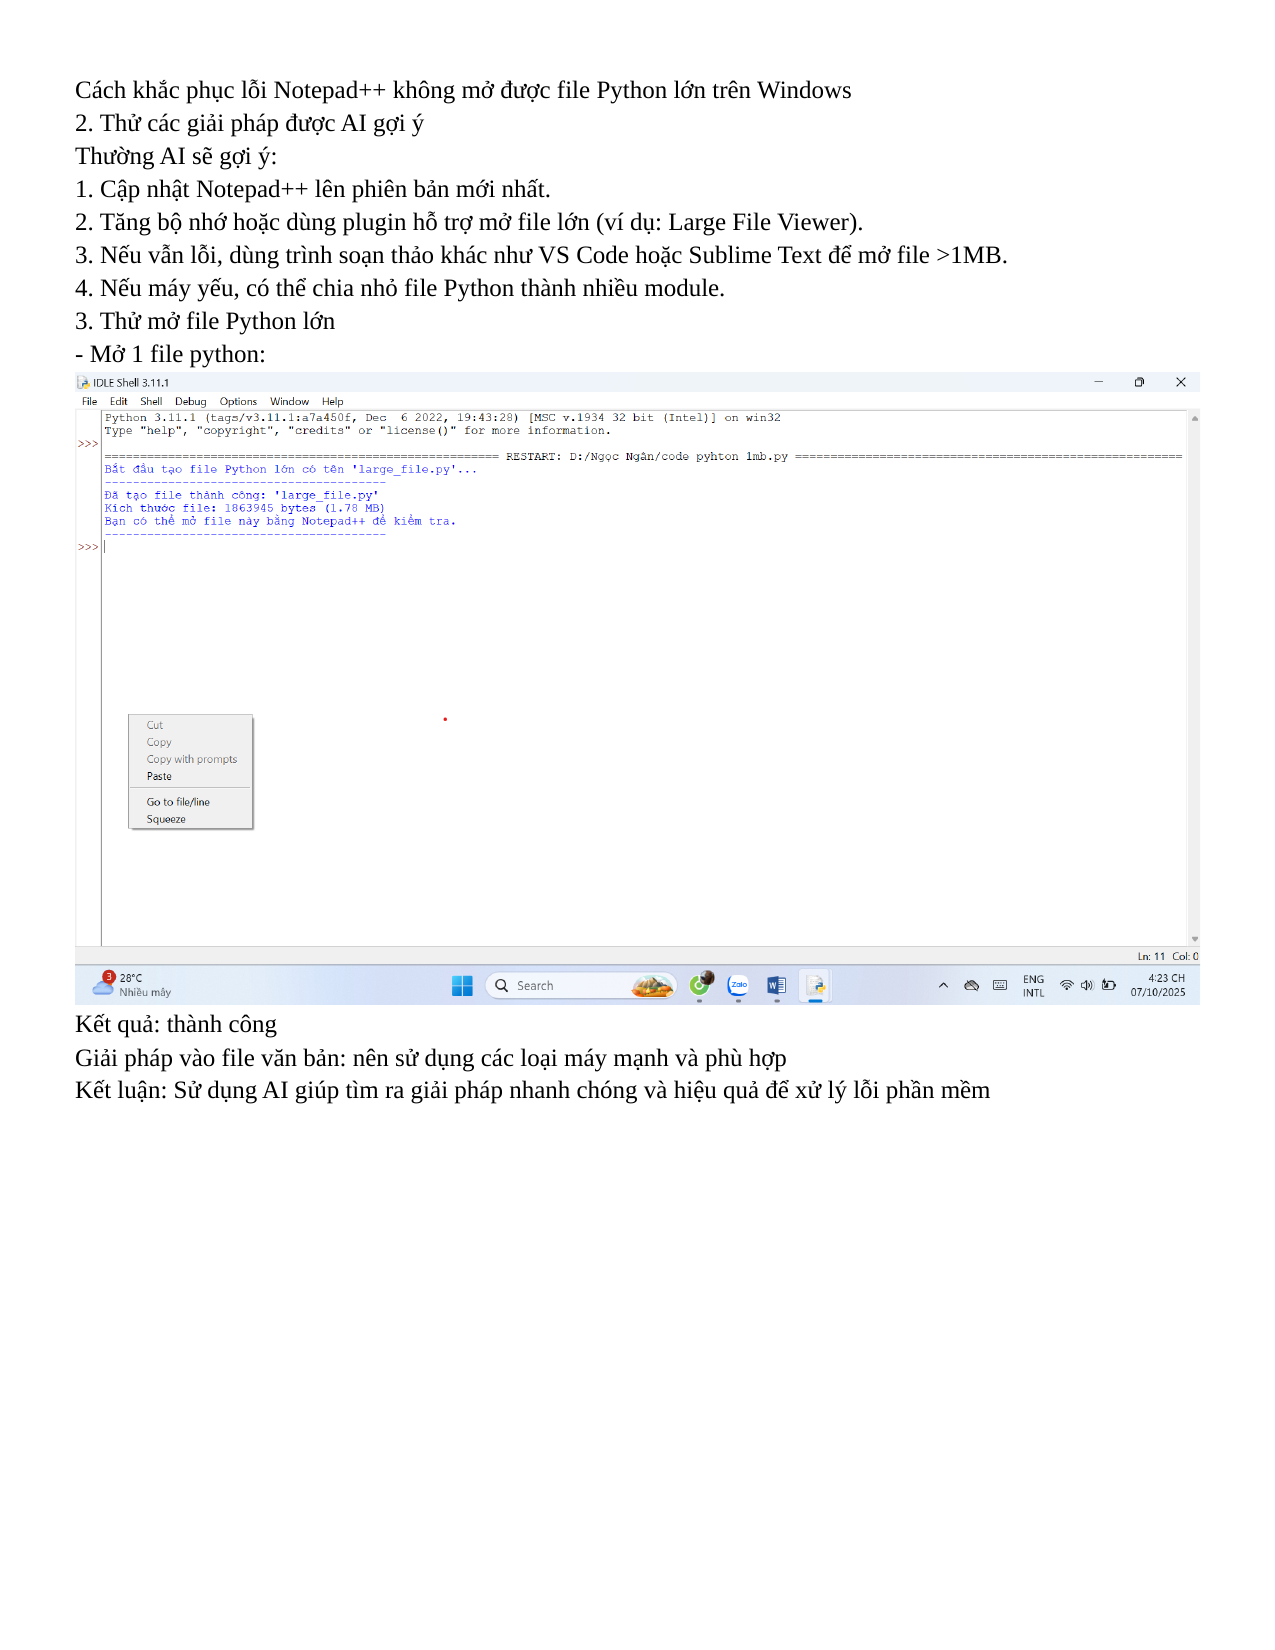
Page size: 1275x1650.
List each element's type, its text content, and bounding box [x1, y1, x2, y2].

text 1. Cập nhật Notepad++ lên phiên bản mới nhất. [75, 174, 1200, 203]
text 3. Thử mở file Python lớn [75, 306, 1200, 335]
text Thường AI sẽ gợi ý: [75, 141, 1200, 170]
picture [75, 372, 1200, 1005]
text 2. Thử các giải pháp được AI gợi ý [75, 108, 1200, 137]
text - Mở 1 file python: [75, 339, 1200, 368]
text 3. Nếu vẫn lỗi, dùng trình soạn thảo khác như VS Code hoặc Sublime Text để mở file >1MB. [75, 240, 1200, 269]
text 4. Nếu máy yếu, có thể chia nhỏ file Python thành nhiều module. [75, 273, 1200, 302]
text 2. Tăng bộ nhớ hoặc dùng plugin hỗ trợ mở file lớn (ví dụ: Large File Viewer). [75, 207, 1200, 236]
text Cách khắc phục lỗi Notepad++ không mở được file Python lớn trên Windows [75, 75, 1200, 104]
text Kết quả: thành công [75, 1009, 1200, 1038]
text Giải pháp vào file văn bản: nên sử dụng các loại máy mạnh và phù hợp [75, 1043, 1200, 1071]
text Kết luận: Sử dụng AI giúp tìm ra giải pháp nhanh chóng và hiệu quả để xử lý lỗi phần mềm [75, 1076, 1200, 1104]
